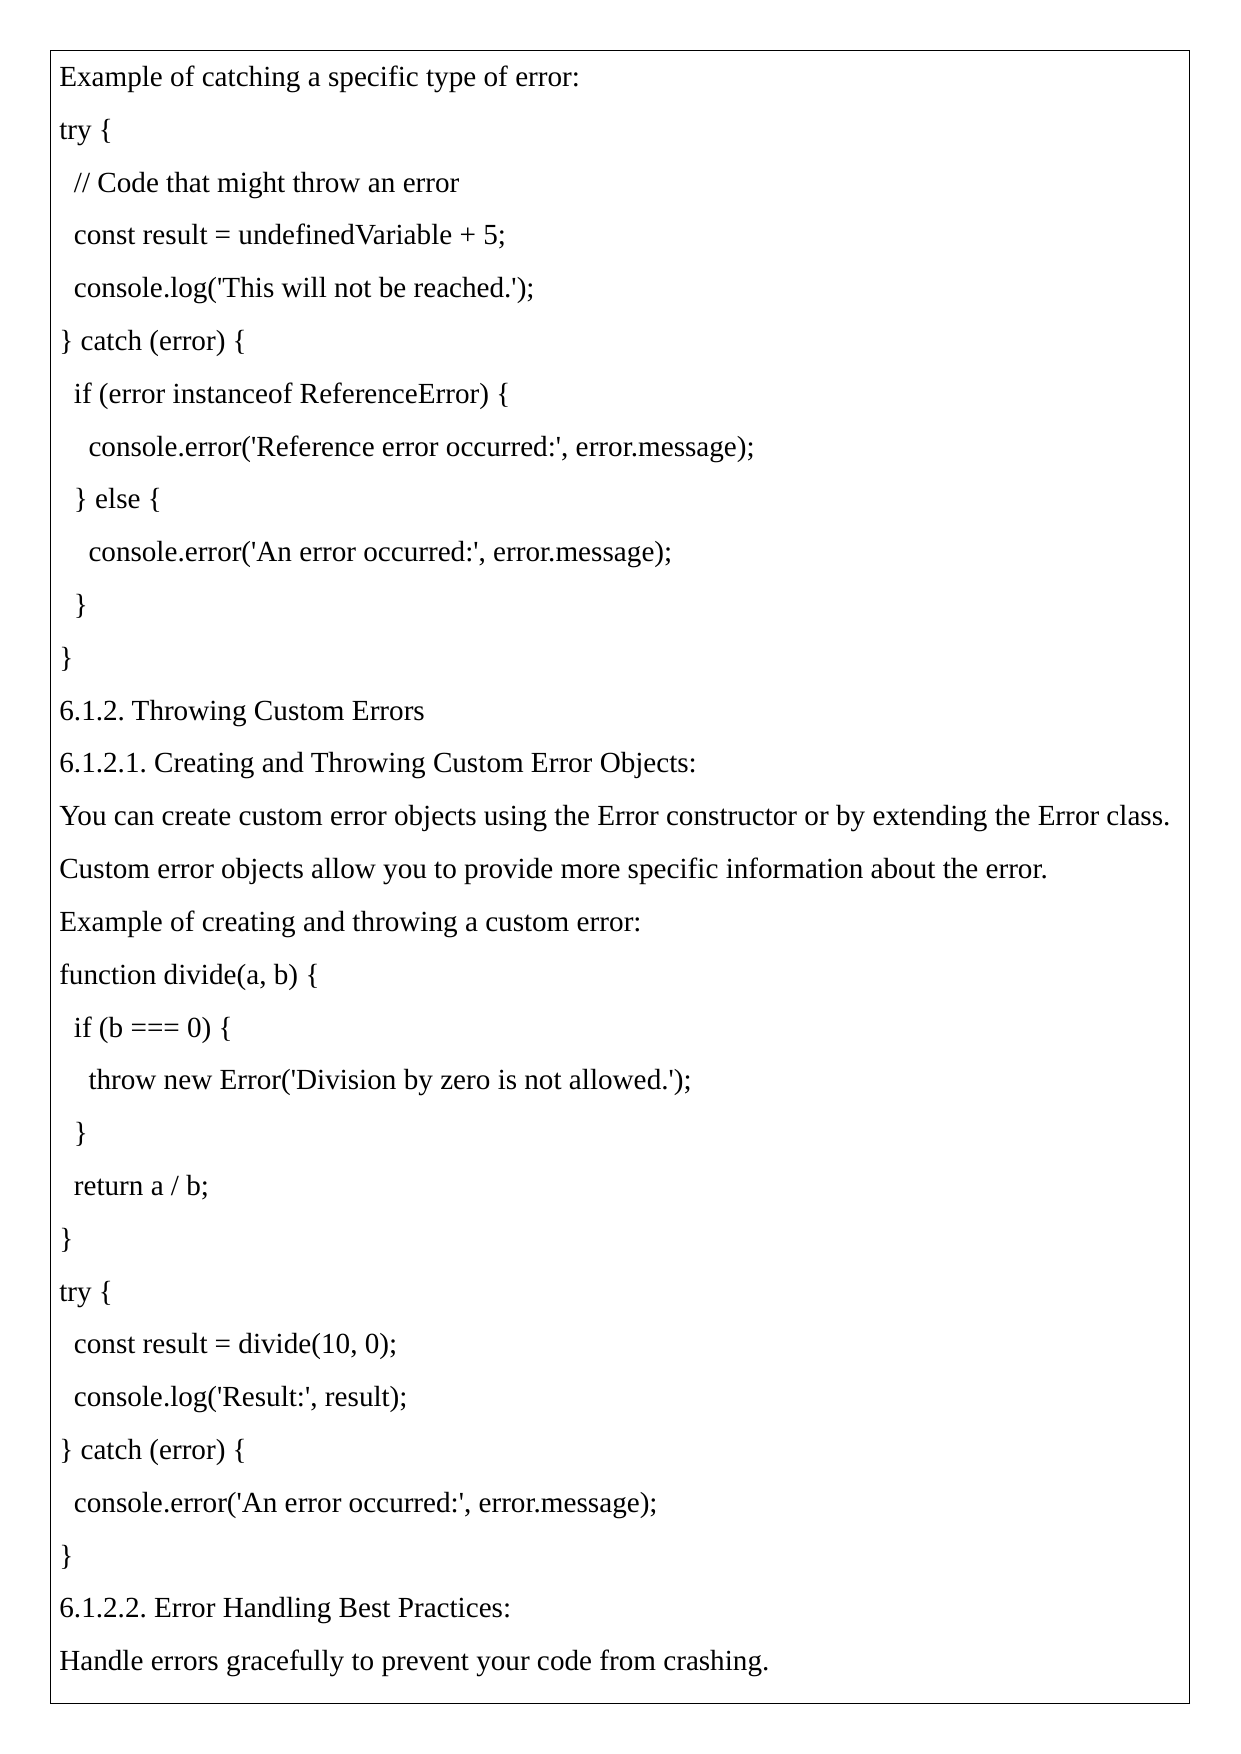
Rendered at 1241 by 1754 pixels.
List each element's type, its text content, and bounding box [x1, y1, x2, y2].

text try { [59, 112, 1181, 145]
text } [59, 1115, 1181, 1149]
text // Code that might throw an error [59, 165, 1181, 198]
text } else { [59, 482, 1181, 515]
text Example of creating and throwing a custom error: [59, 904, 1181, 938]
text } catch (error) { [59, 1432, 1181, 1466]
text console.error('An error occurred:', error.message); [59, 534, 1181, 568]
text if (b === 0) { [59, 1010, 1181, 1043]
text Custom error objects allow you to provide more specific information about the error. [59, 851, 1181, 885]
text Handle errors gracefully to prevent your code from crashing. [59, 1643, 1181, 1677]
text const result = divide(10, 0); [59, 1327, 1181, 1360]
text } [59, 1538, 1181, 1571]
text 6.1.2.2. Error Handling Best Practices: [59, 1591, 1181, 1624]
text } [59, 640, 1181, 673]
text if (error instanceof ReferenceError) { [59, 376, 1181, 409]
text 6.1.2. Throwing Custom Errors [59, 693, 1181, 726]
text 6.1.2.1. Creating and Throwing Custom Error Objects: [59, 746, 1181, 779]
text } catch (error) { [59, 323, 1181, 357]
text try { [59, 1274, 1181, 1307]
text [59, 270, 1181, 304]
text const result = undefinedVariable + 5; [59, 217, 1181, 251]
text console.error('An error occurred:', error.message); [59, 1485, 1181, 1518]
text function divide(a, b) { [59, 957, 1181, 990]
text console.log('Result:', result); [59, 1379, 1181, 1413]
text return a / b; [59, 1168, 1181, 1202]
text console.error('Reference error occurred:', error.message); [59, 429, 1181, 462]
text Example of catching a specific type of error: [59, 59, 1181, 93]
text You can create custom error objects using the Error constructor or by extending the Error class. [59, 798, 1181, 832]
text } [59, 1221, 1181, 1254]
text throw new Error('Division by zero is not allowed.'); [59, 1062, 1181, 1096]
text } [59, 587, 1181, 621]
